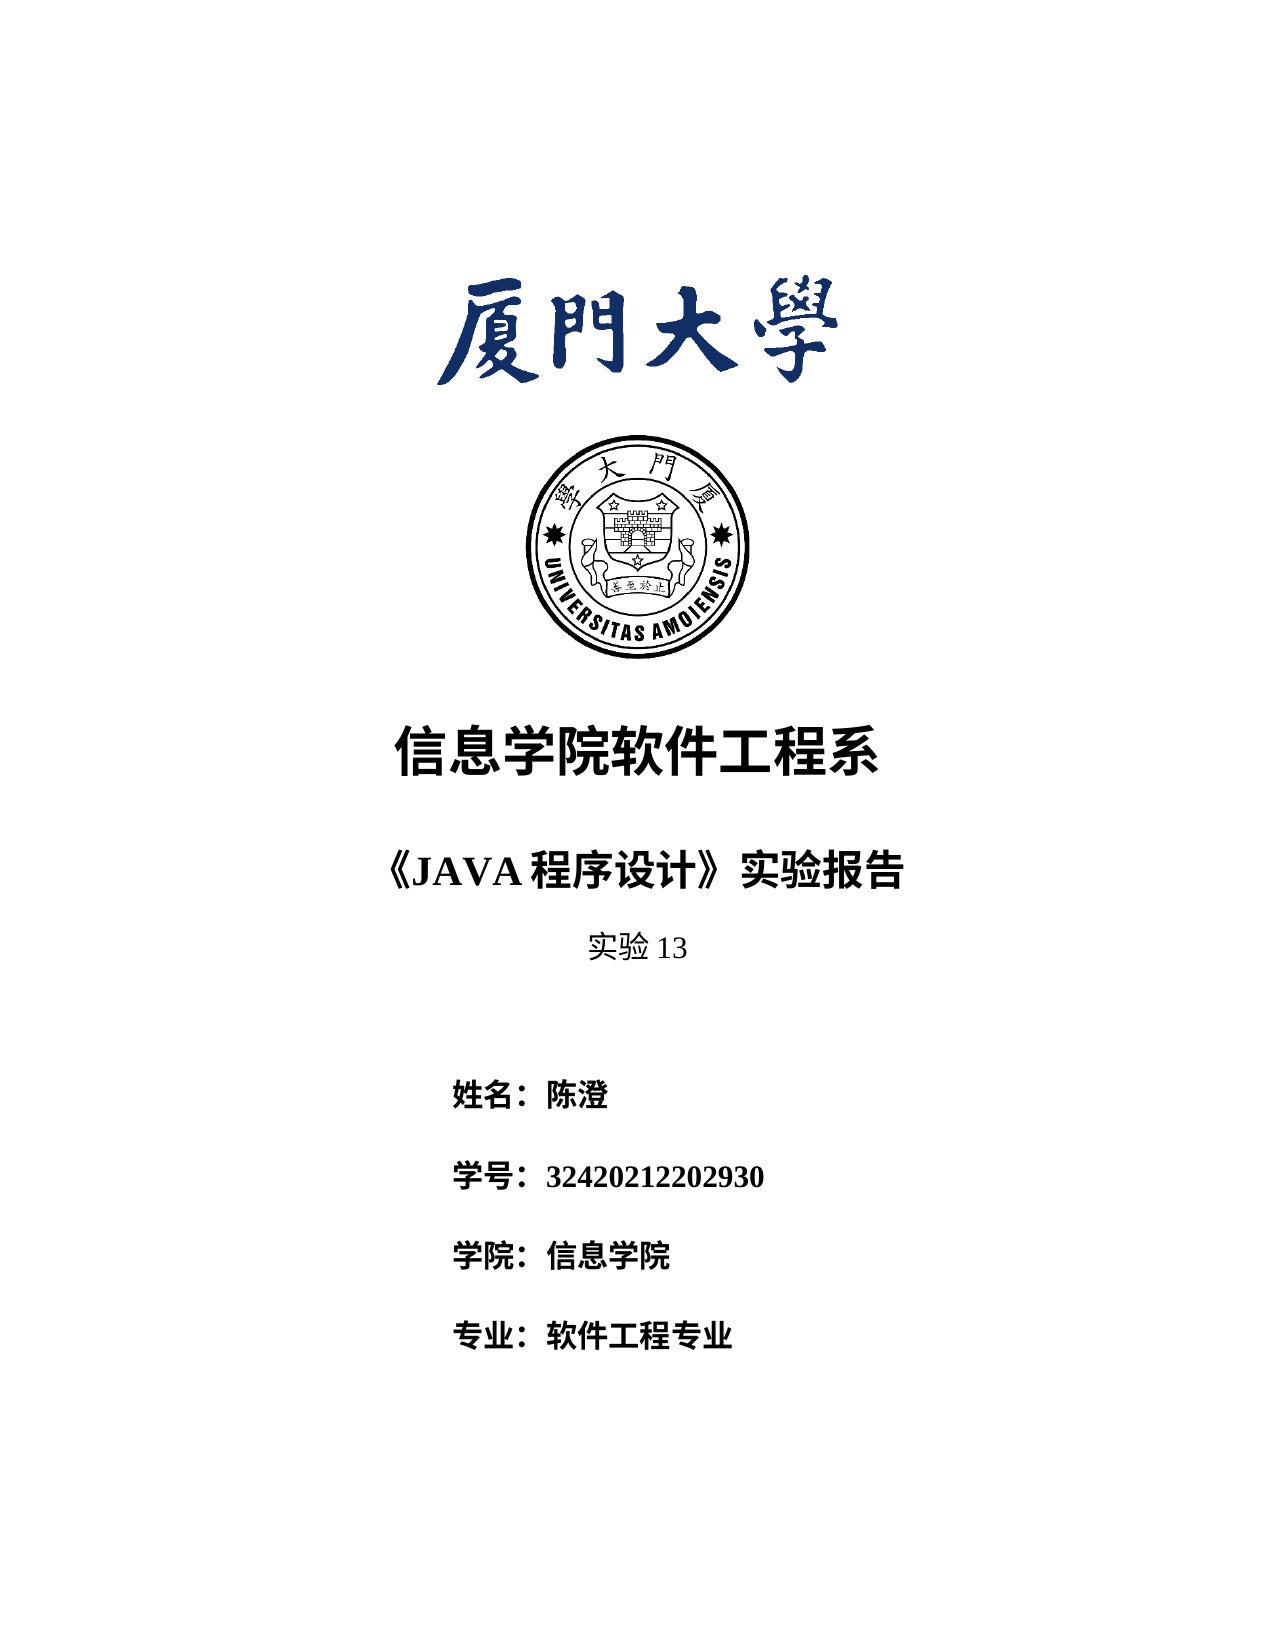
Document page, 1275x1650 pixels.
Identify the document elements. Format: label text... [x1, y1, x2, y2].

picture [437, 275, 838, 385]
text 姓名：陈澄 [187, 1070, 1087, 1116]
picture [525, 434, 750, 659]
text 学院：信息学院 [187, 1231, 1087, 1276]
text 信息学院软件工程系 [187, 708, 1087, 787]
text 学号：32420212202930 [187, 1151, 1087, 1196]
text 专业：软件工程专业 [187, 1311, 1087, 1357]
text 《JAVA程序设计》实验报告 [187, 837, 1087, 897]
text 实验13 [187, 922, 1087, 967]
